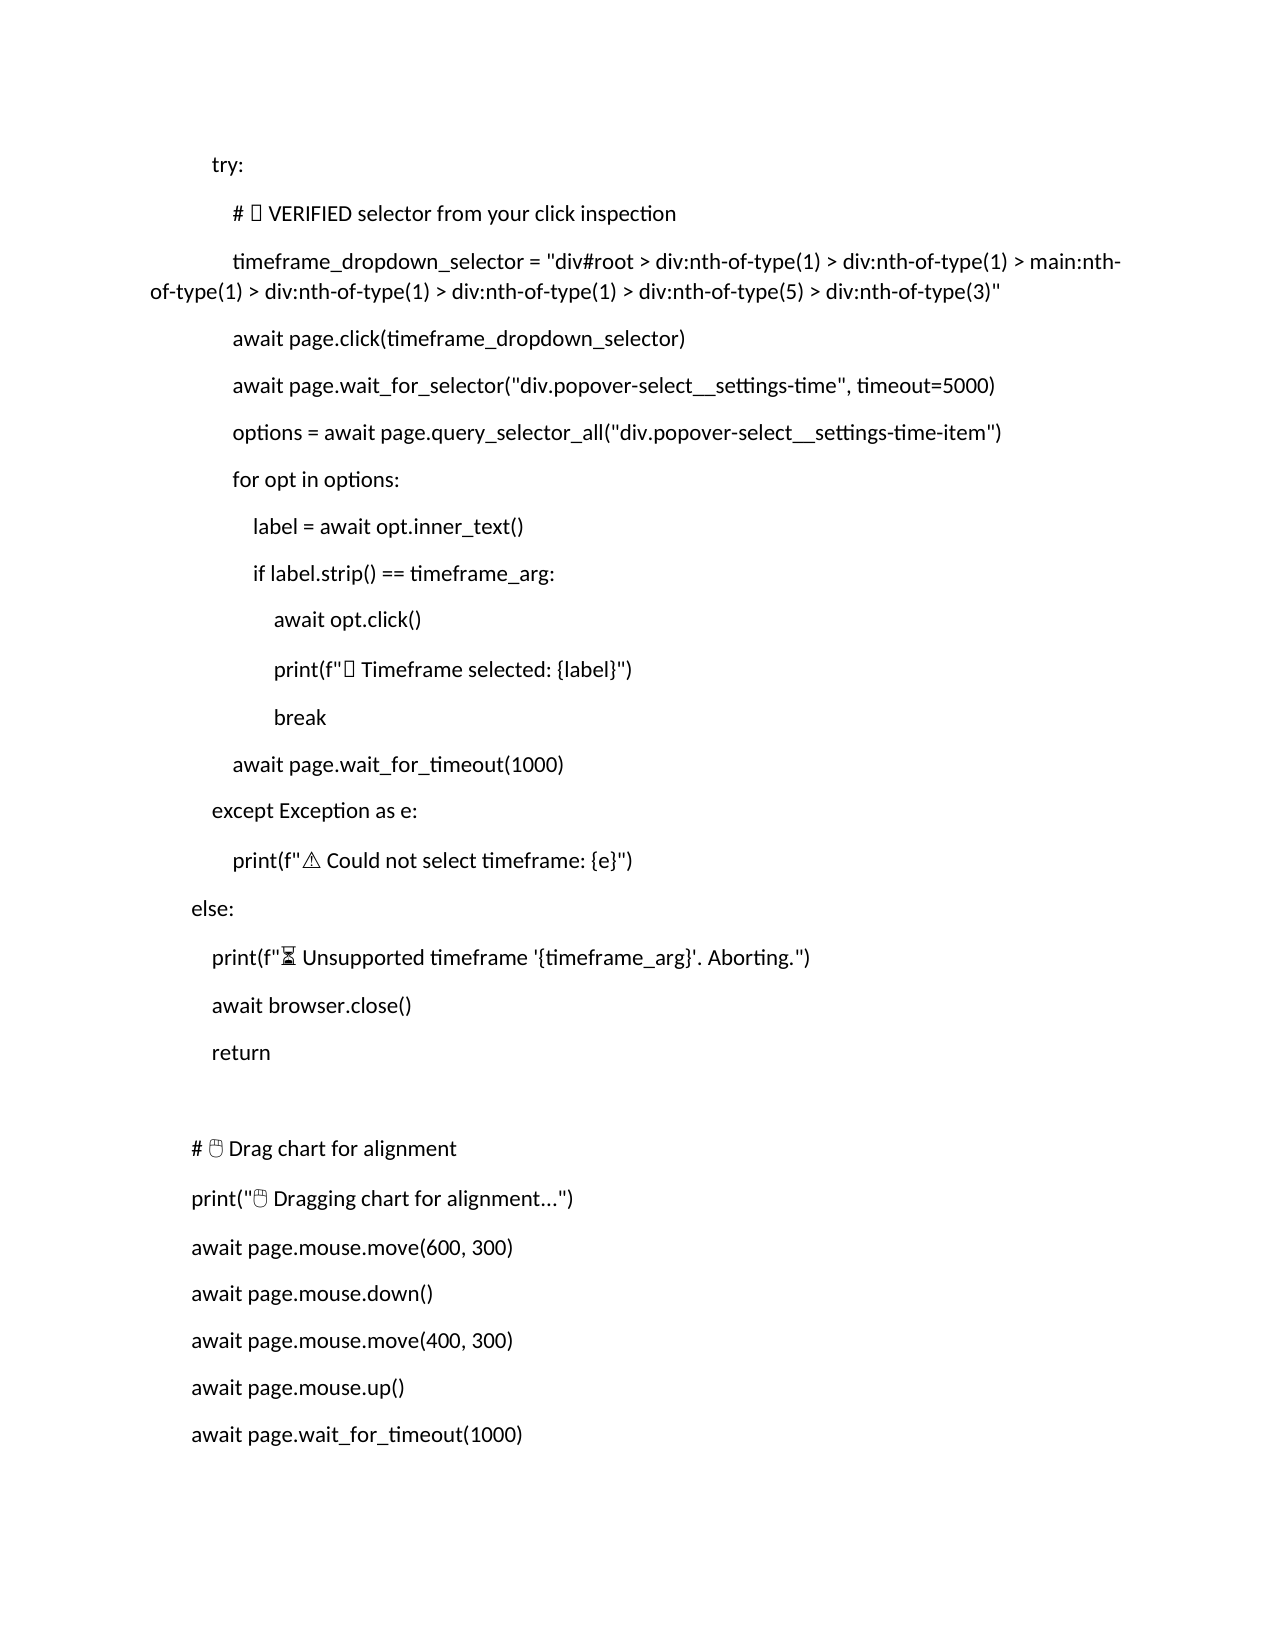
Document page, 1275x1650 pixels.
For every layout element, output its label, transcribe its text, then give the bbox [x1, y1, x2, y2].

text await page.mouse.move(600, 300) [150, 1233, 1125, 1261]
text # ✅ VERIFIED selector from your click inspection [150, 197, 1125, 228]
text timeframe_dropdown_selector = "div#root > div:nth-of-type(1) > div:nth-of-type(1) > main:nth-of-type(1) > div:nth-of-type(1) > div:nth-of-type(1) > div:nth-of-type(5) > div:nth-of-type(3)" [150, 247, 1125, 306]
text await page.wait_for_timeout(1000) [150, 1420, 1125, 1448]
text print(f"⏳ Unsupported timeframe '{timeframe_arg}'. Aborting.") [150, 941, 1125, 972]
text try: [150, 150, 1125, 178]
text print(f"⚠️ Could not select timeframe: {e}") [150, 843, 1125, 875]
text await page.mouse.up() [150, 1373, 1125, 1401]
text except Exception as e: [150, 797, 1125, 825]
text await page.click(timeframe_dropdown_selector) [150, 324, 1125, 352]
text return [150, 1038, 1125, 1066]
text await page.mouse.down() [150, 1279, 1125, 1308]
text await opt.click() [150, 606, 1125, 634]
text if label.strip() == timeframe_arg: [150, 559, 1125, 587]
text # 🖱️ Drag chart for alignment [150, 1132, 1125, 1163]
text await page.mouse.move(400, 300) [150, 1326, 1125, 1354]
text print("🖱️ Dragging chart for alignment...") [150, 1182, 1125, 1213]
text label = await opt.inner_text() [150, 512, 1125, 540]
text for opt in options: [150, 465, 1125, 493]
text else: [150, 894, 1125, 922]
text await browser.close() [150, 991, 1125, 1019]
text options = await page.query_selector_all("div.popover-select__settings-time-item") [150, 418, 1125, 446]
text print(f"✅ Timeframe selected: {label}") [150, 652, 1125, 684]
text await page.wait_for_timeout(1000) [150, 750, 1125, 778]
text await page.wait_for_selector("div.popover-select__settings-time", timeout=5000) [150, 371, 1125, 399]
text break [150, 703, 1125, 731]
